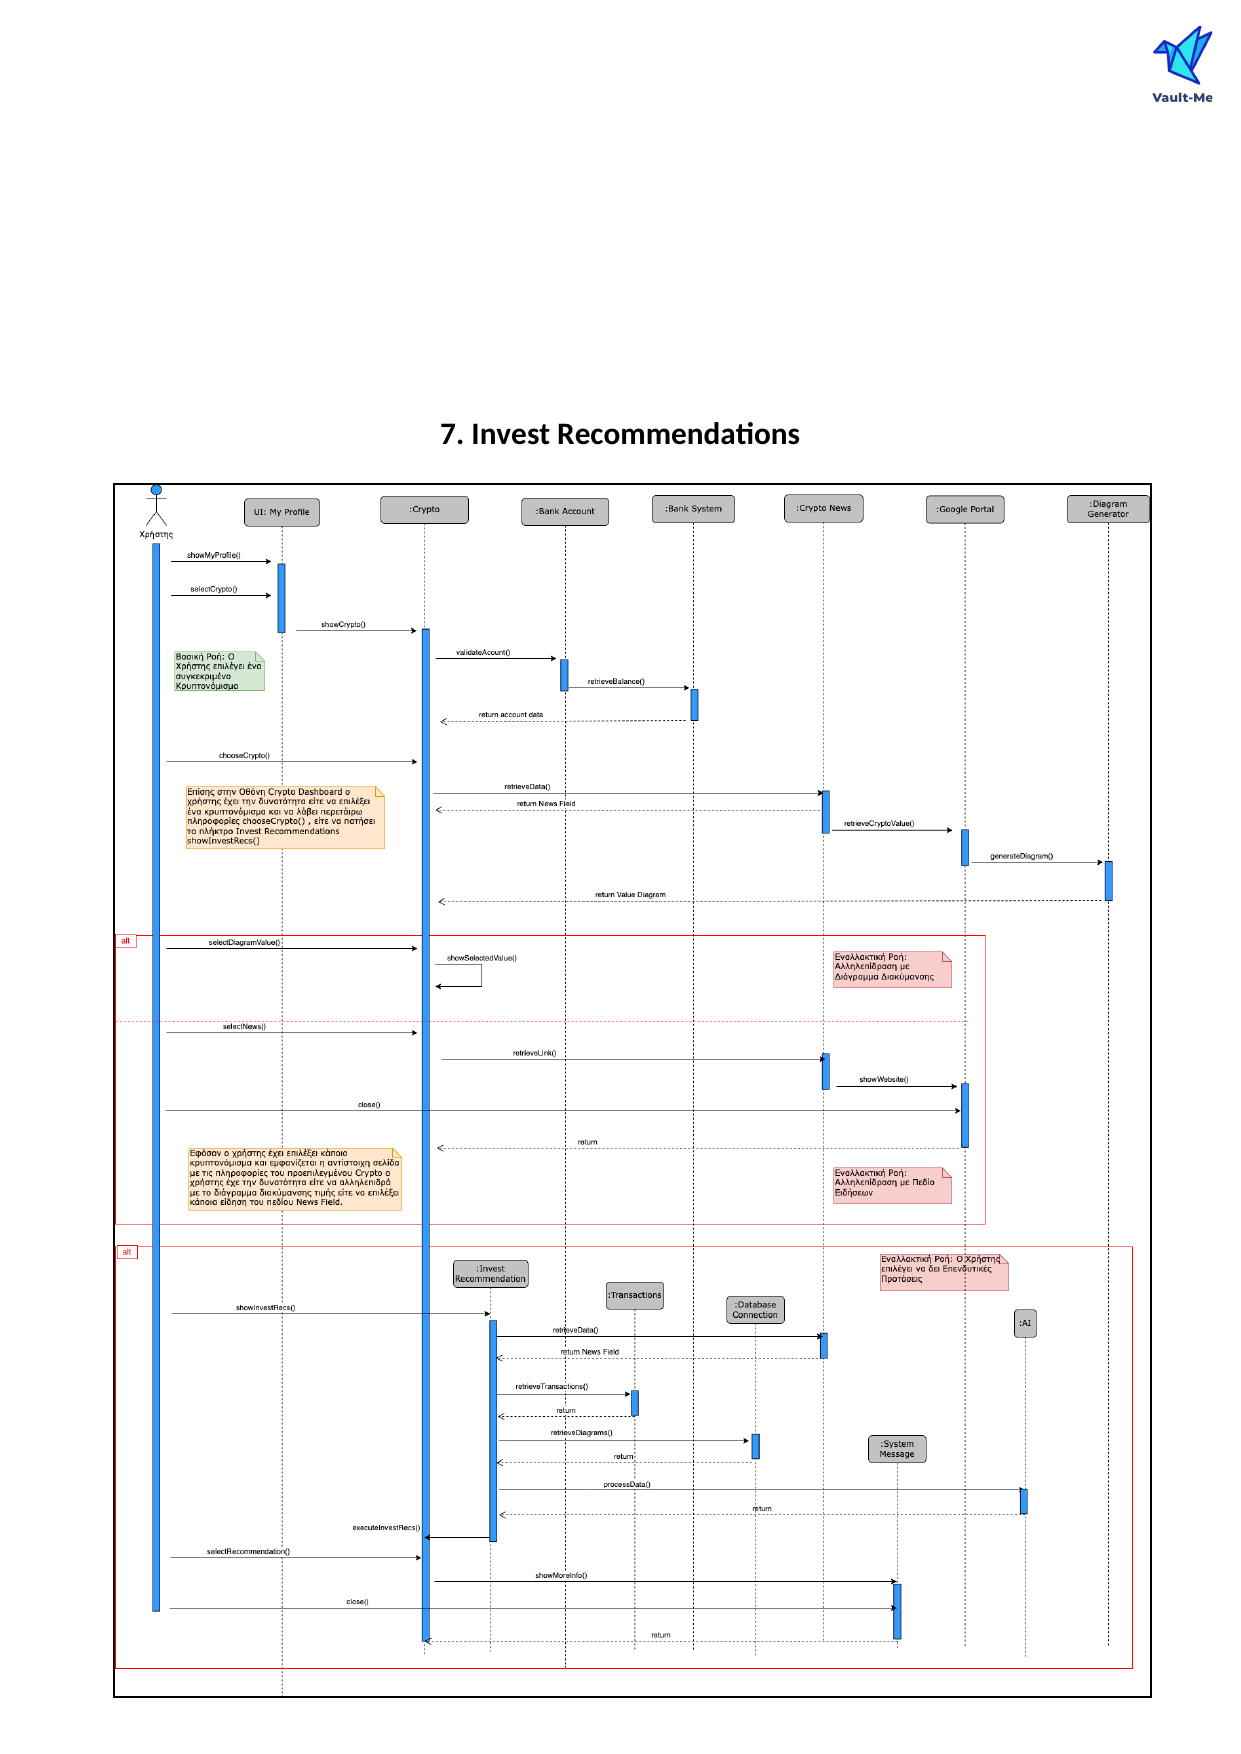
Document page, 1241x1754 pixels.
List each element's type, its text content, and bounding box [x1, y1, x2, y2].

picture [115, 485, 1150, 1696]
text 7. Invest Recommendations [187, 414, 1053, 452]
picture [1152, 26, 1213, 102]
